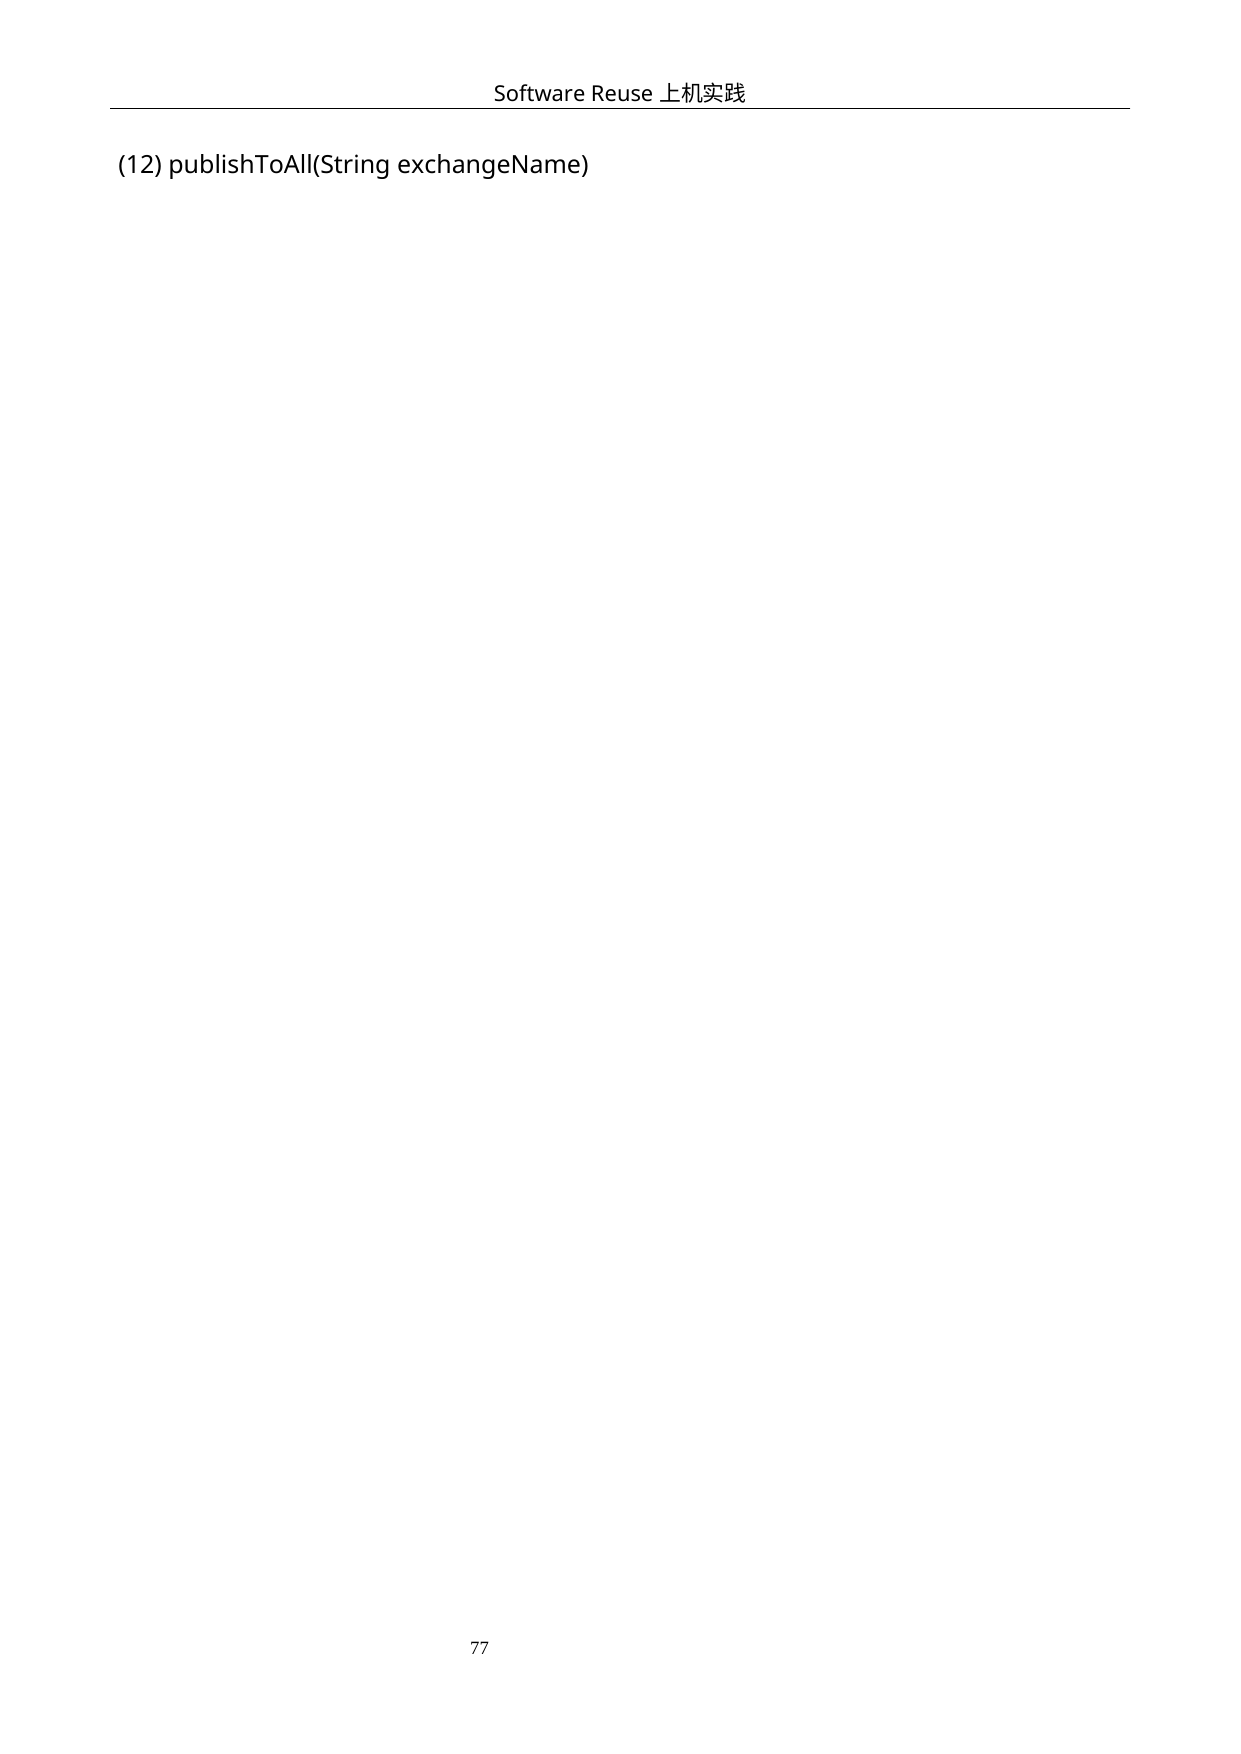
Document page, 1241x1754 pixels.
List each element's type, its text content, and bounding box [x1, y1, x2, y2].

list (12) publishToAll(String exchangeName) [118, 147, 1122, 181]
